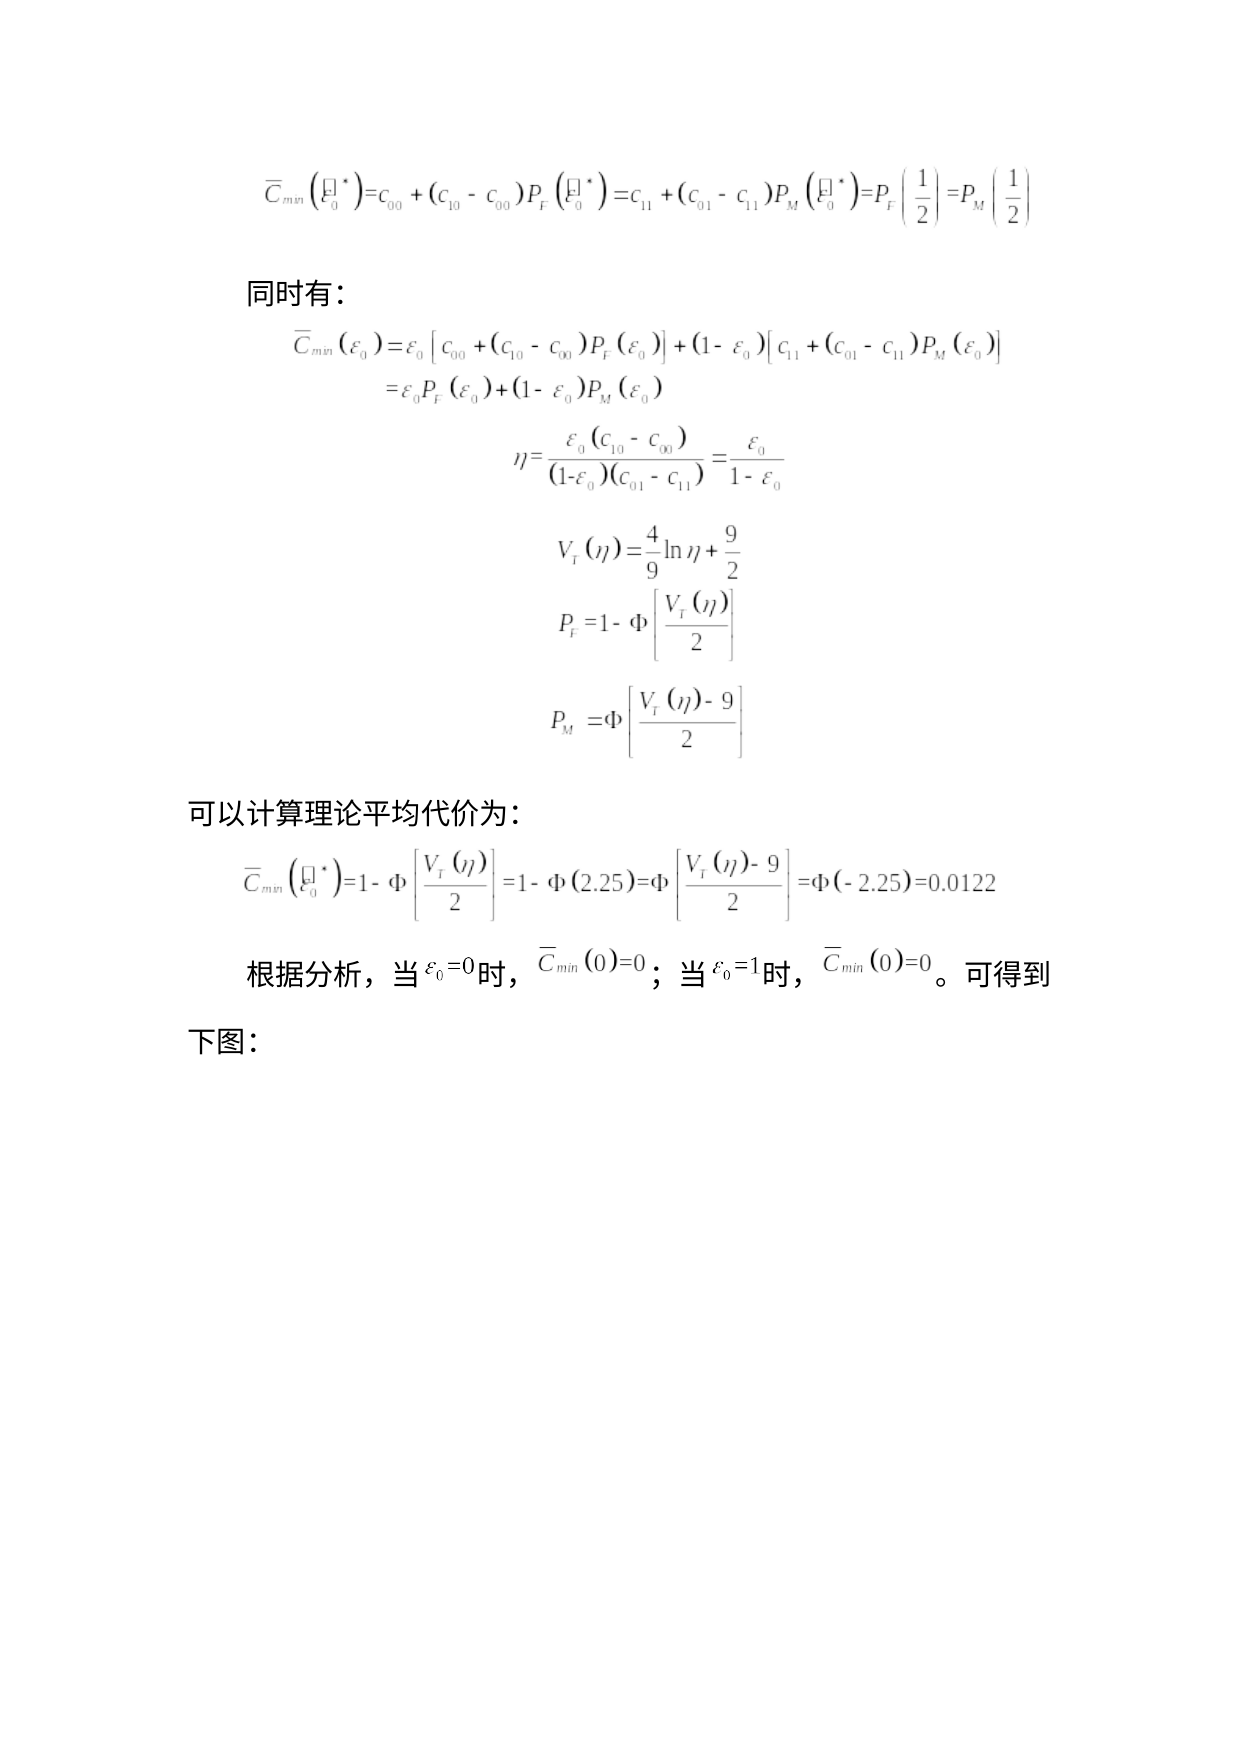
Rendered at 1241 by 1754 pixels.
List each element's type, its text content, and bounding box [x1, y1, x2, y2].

text 同时有： [187, 259, 1053, 324]
text 可以计算理论平均代价为： [187, 779, 1053, 844]
text 根据分析，当时，；当时，。可得到下图： [187, 942, 1053, 1072]
